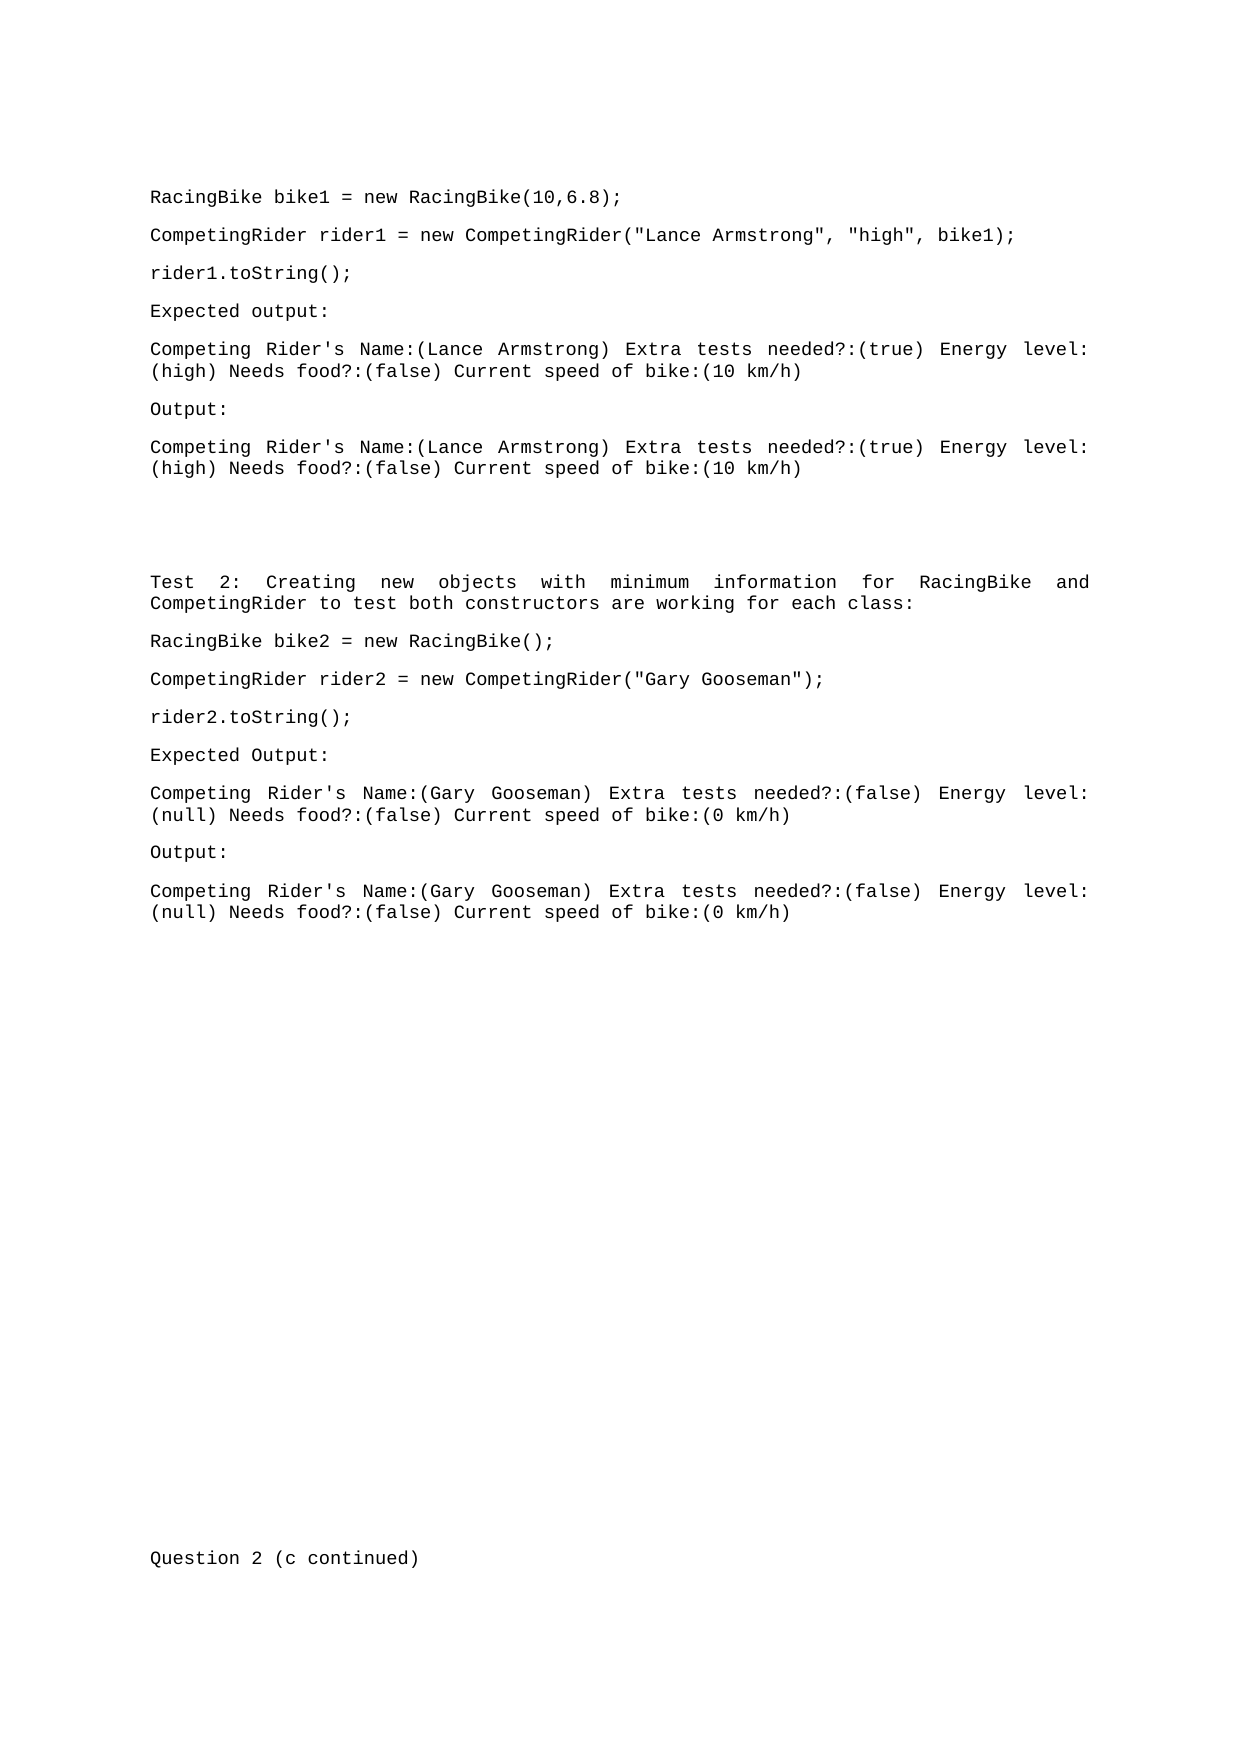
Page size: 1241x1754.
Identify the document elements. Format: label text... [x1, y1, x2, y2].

text Question 2 (c continued) [150, 1549, 1090, 1570]
text Competing Rider's Name:(Lance Armstrong) Extra tests needed?:(true) Energy level:(high) Needs food?:(false) Current speed of bike:(10 km/h) [150, 437, 1090, 480]
text Expected output: [150, 302, 1090, 323]
text rider1.toString(); [150, 264, 1090, 285]
text Competing Rider's Name:(Gary Gooseman) Extra tests needed?:(false) Energy level:(null) Needs food?:(false) Current speed of bike:(0 km/h) [150, 881, 1090, 924]
text RacingBike bike2 = new RacingBike(); [150, 632, 1090, 653]
text RacingBike bike1 = new RacingBike(10,6.8); [150, 188, 1090, 209]
text CompetingRider rider2 = new CompetingRider("Gary Gooseman"); [150, 670, 1090, 691]
text Output: [150, 843, 1090, 864]
text Expected Output: [150, 746, 1090, 767]
text CompetingRider rider1 = new CompetingRider("Lance Armstrong", "high", bike1); [150, 226, 1090, 247]
text Competing Rider's Name:(Gary Gooseman) Extra tests needed?:(false) Energy level:(null) Needs food?:(false) Current speed of bike:(0 km/h) [150, 784, 1090, 827]
text rider2.toString(); [150, 708, 1090, 729]
text Output: [150, 399, 1090, 421]
text Test 2: Creating new objects with minimum information for RacingBike and CompetingRider to test both constructors are working for each class: [150, 573, 1090, 615]
text Competing Rider's Name:(Lance Armstrong) Extra tests needed?:(true) Energy level:(high) Needs food?:(false) Current speed of bike:(10 km/h) [150, 340, 1090, 383]
